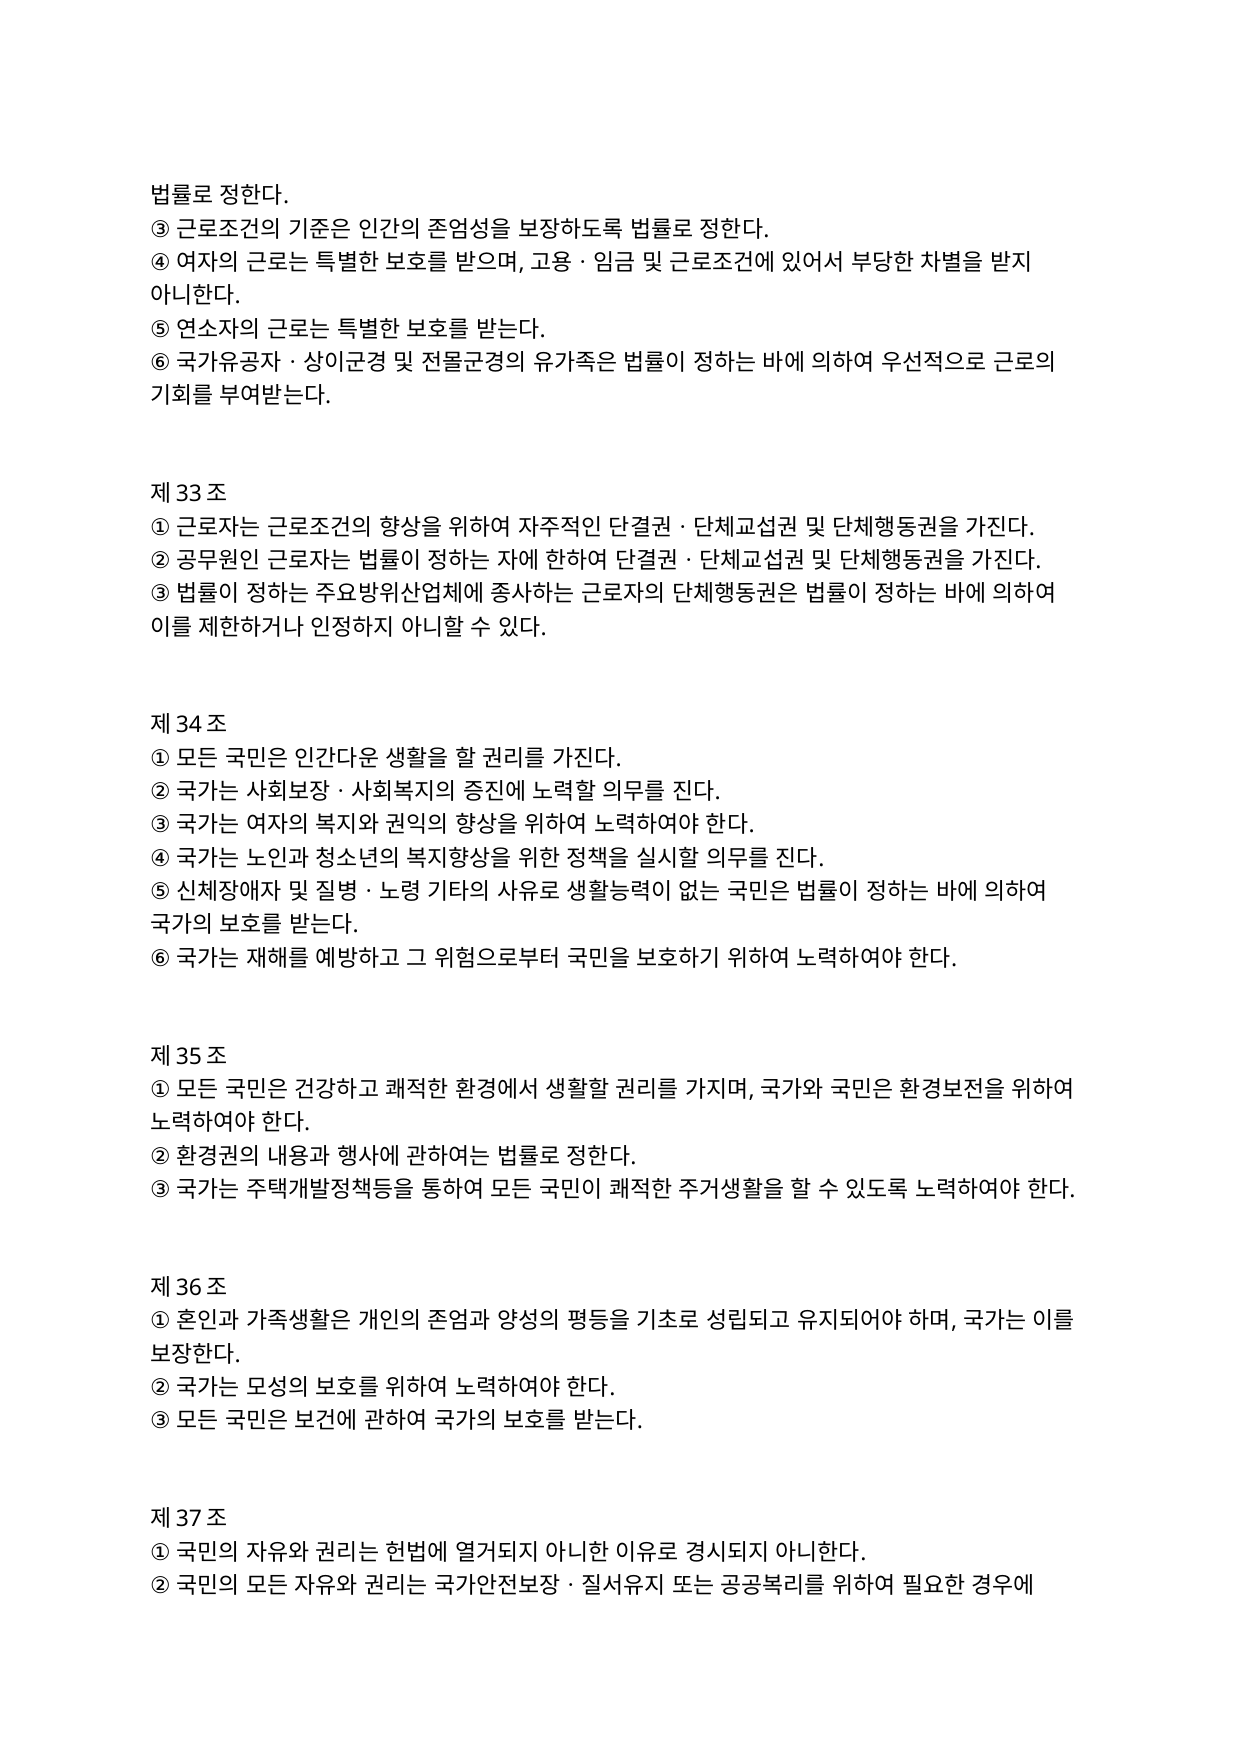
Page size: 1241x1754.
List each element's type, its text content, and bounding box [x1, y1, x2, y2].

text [150, 1500, 1090, 1600]
text 제33조 ① 근로자는 근로조건의 향상을 위하여 자주적인 단결권ㆍ단체교섭권 및 단체행동권을 가진다. ② 공무원인 근로자는 법률이 정하는 자에 한하여 단결권ㆍ단체교섭권 및 단체행동권을 가진다. ③ 법률이 정하는 주요방위산업체에 종사하는 근로자의 단체행동권은 법률이 정하는 바에 의하여 이를 제한하거나 인정하지 아니할 수 있다. [150, 475, 1090, 642]
text 제34조 ① 모든 국민은 인간다운 생활을 할 권리를 가진다. ② 국가는 사회보장ㆍ사회복지의 증진에 노력할 의무를 진다. ③ 국가는 여자의 복지와 권익의 향상을 위하여 노력하여야 한다. ④ 국가는 노인과 청소년의 복지향상을 위한 정책을 실시할 의무를 진다. ⑤ 신체장애자 및 질병ㆍ노령 기타의 사유로 생활능력이 없는 국민은 법률이 정하는 바에 의하여 국가의 보호를 받는다. ⑥ 국가는 재해를 예방하고 그 위험으로부터 국민을 보호하기 위하여 노력하여야 한다. [150, 706, 1090, 973]
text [150, 177, 1090, 411]
text 제36조 ① 혼인과 가족생활은 개인의 존엄과 양성의 평등을 기초로 성립되고 유지되어야 하며, 국가는 이를 보장한다. ② 국가는 모성의 보호를 위하여 노력하여야 한다. ③ 모든 국민은 보건에 관하여 국가의 보호를 받는다. [150, 1269, 1090, 1436]
text 제35조 ① 모든 국민은 건강하고 쾌적한 환경에서 생활할 권리를 가지며, 국가와 국민은 환경보전을 위하여 노력하여야 한다. ② 환경권의 내용과 행사에 관하여는 법률로 정한다. ③ 국가는 주택개발정책등을 통하여 모든 국민이 쾌적한 주거생활을 할 수 있도록 노력하여야 한다. [150, 1038, 1090, 1204]
